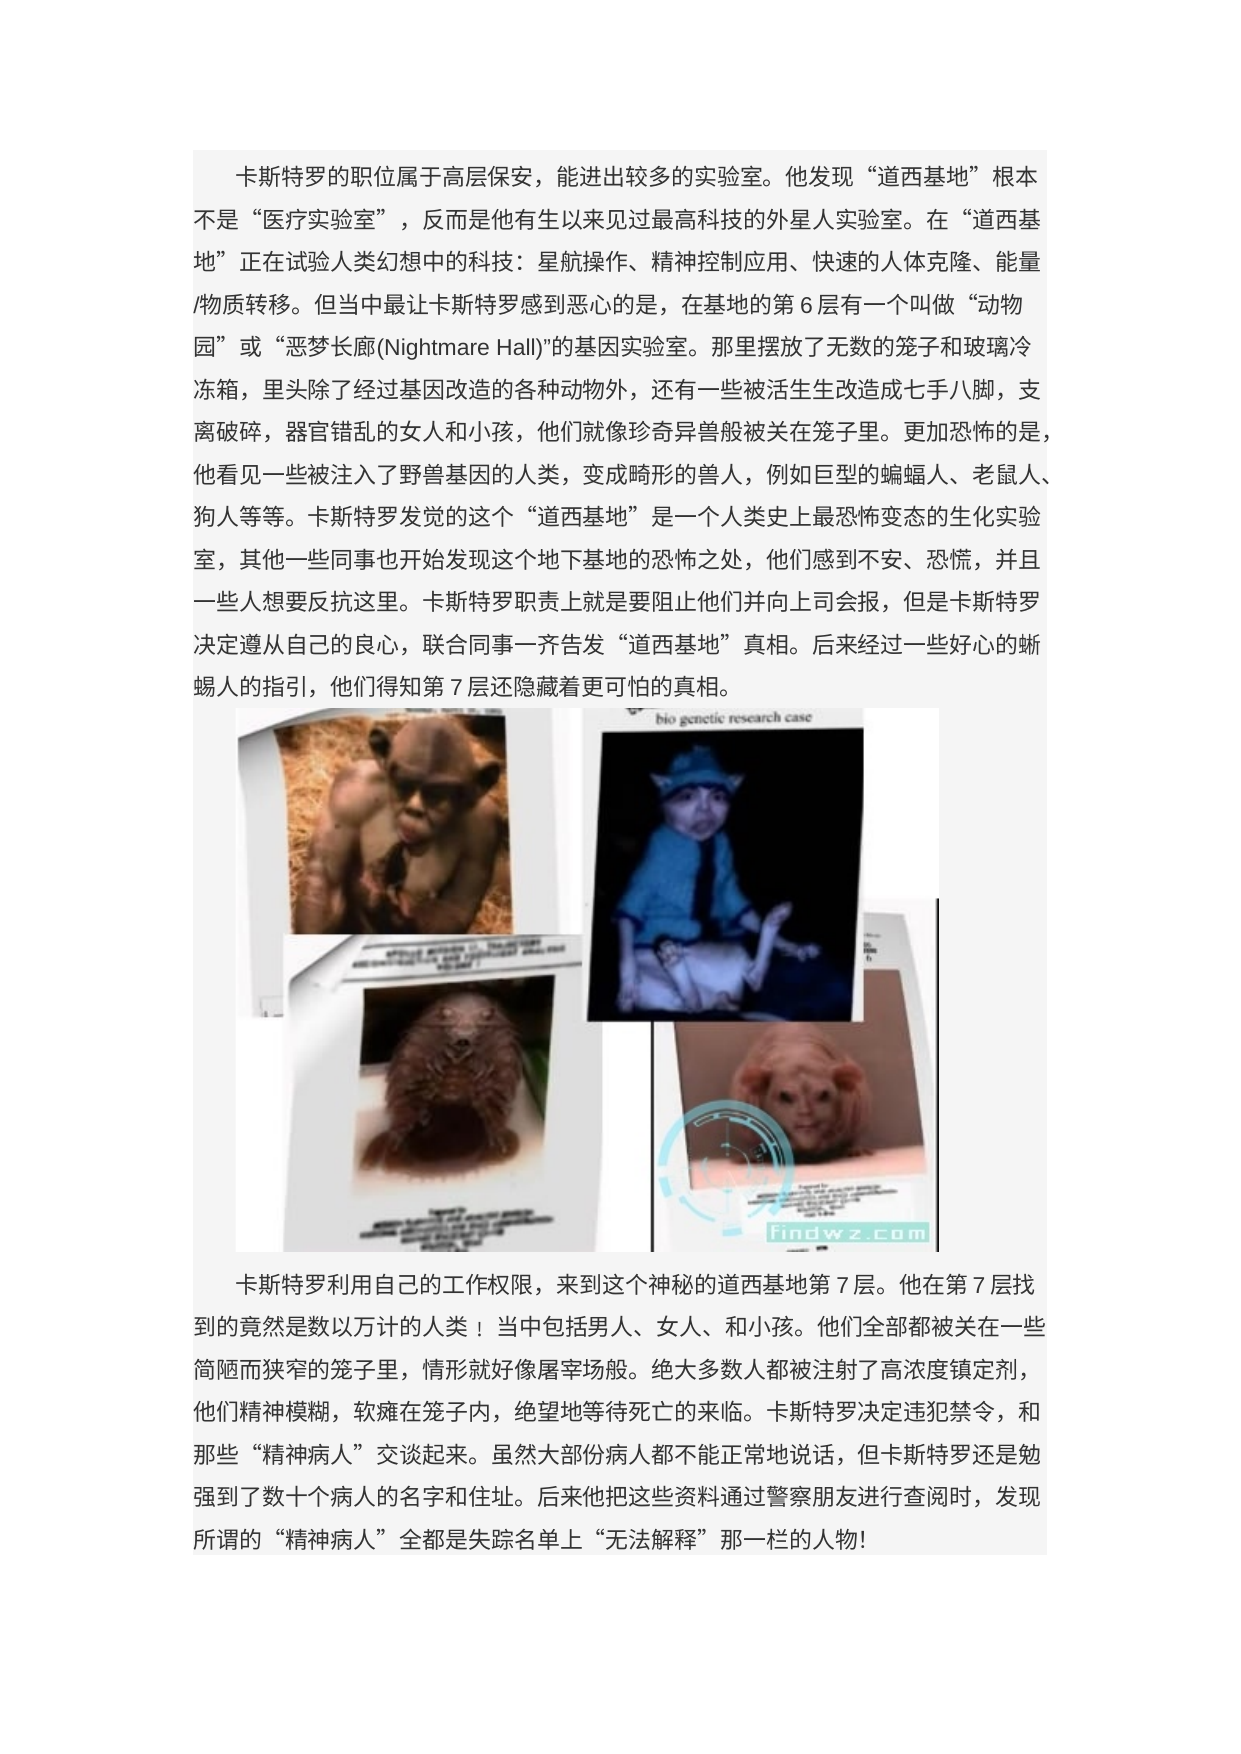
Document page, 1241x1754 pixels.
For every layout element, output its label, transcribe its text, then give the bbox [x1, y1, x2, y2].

picture [235, 708, 939, 1252]
text 卡斯特罗利用自己的工作权限，来到这个神秘的道西基地第7层。他在第7层找到的竟然是数以万计的人类﹗ 当中包括男人、女人、和小孩。他们全部都被关在一些简陋而狭窄的笼子里，情形就好像屠宰场般。绝大多数人都被注射了高浓度镇定剂，他们精神模糊，软瘫在笼子内，绝望地等待死亡的来临。卡斯特罗决定违犯禁令，和那些“精神病人”交谈起来。虽然大部份病人都不能正常地说话，但卡斯特罗还是勉强到了数十个病人的名字和住址。后来他把这些资料通过警察朋友进行查阅时，发现所谓的“精神病人”全都是失踪名单上“无法解释”那一栏的人物！ [193, 1257, 1047, 1555]
text 卡斯特罗的职位属于高层保安，能进出较多的实验室。他发现“道西基地”根本不是“医疗实验室”，反而是他有生以来见过最高科技的外星人实验室。在“道西基地”正在试验人类幻想中的科技：星航操作、精神控制应用、快速的人体克隆、能量/物质转移。但当中最让卡斯特罗感到恶心的是，在基地的第6层有一个叫做“动物园”或“恶梦长廊(Nightmare Hall)”的基因实验室。那里摆放了无数的笼子和玻璃冷冻箱，里头除了经过基因改造的各种动物外，还有一些被活生生改造成七手八脚，支离破碎，器官错乱的女人和小孩，他们就像珍奇异兽般被关在笼子里。更加恐怖的是，他看见一些被注入了野兽基因的人类，变成畸形的兽人，例如巨型的蝙蝠人、老鼠人、狗人等等。卡斯特罗发觉的这个“道西基地”是一个人类史上最恐怖变态的生化实验室，其他一些同事也开始发现这个地下基地的恐怖之处，他们感到不安、恐慌，并且一些人想要反抗这里。卡斯特罗职责上就是要阻止他们并向上司会报，但是卡斯特罗决定遵从自己的良心，联合同事一齐告发“道西基地”真相。后来经过一些好心的蜥蜴人的指引，他们得知第7层还隐藏着更可怕的真相。 [193, 150, 1047, 702]
